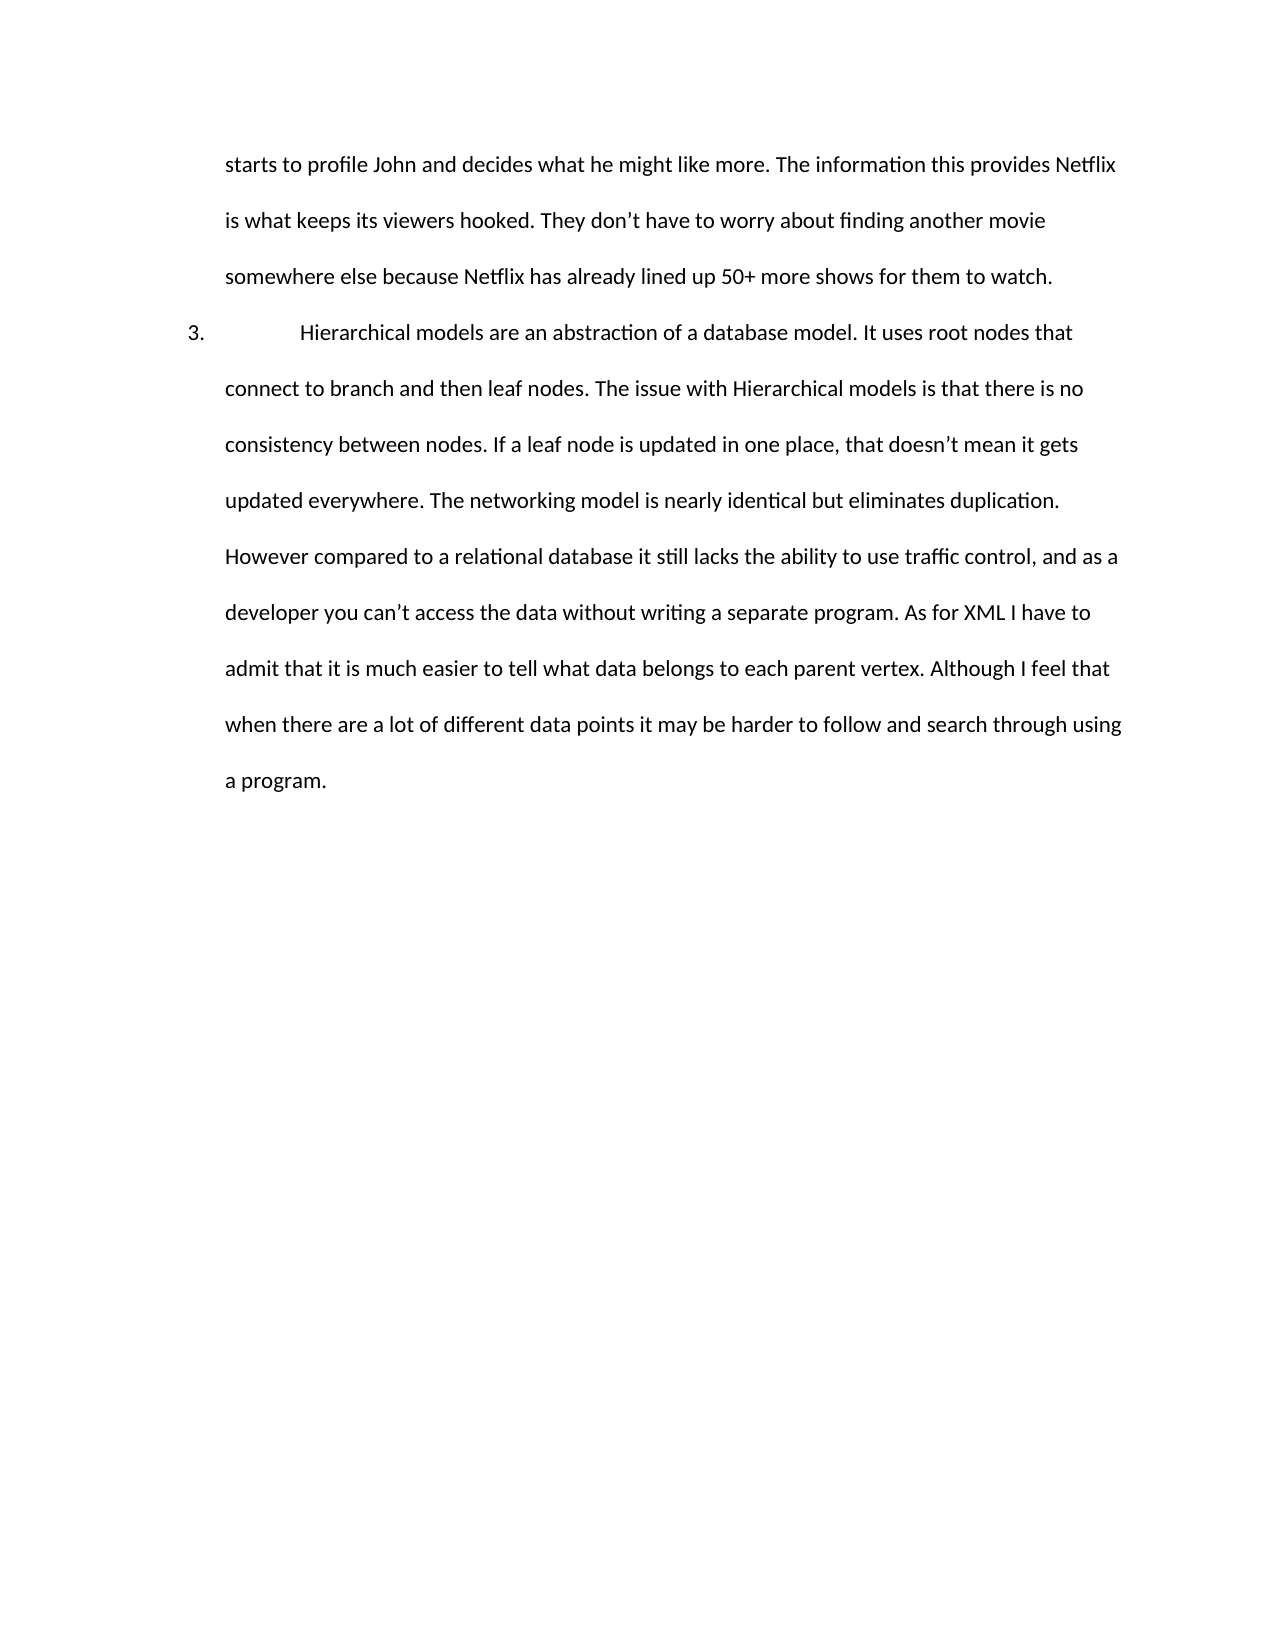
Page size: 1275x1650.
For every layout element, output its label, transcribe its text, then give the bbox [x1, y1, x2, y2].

list Hierarchical models are an abstraction of a database model. It uses root nodes that connect to branch and then leaf nodes. The issue with Hierarchical models is that there is no consistency between nodes. If a leaf node is updated in one place, that doesn’t mean it gets updated everywhere. The networking model is nearly identical but eliminates duplication. However compared to a relational database it still lacks the ability to use traffic control, and as a developer you can’t access the data without writing a separate program. As for XML I have to admit that it is much easier to tell what data belongs to each parent vertex. Although I feel that when there are a lot of different data points it may be harder to follow and search through using a program. [187, 318, 1125, 794]
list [187, 150, 1125, 290]
